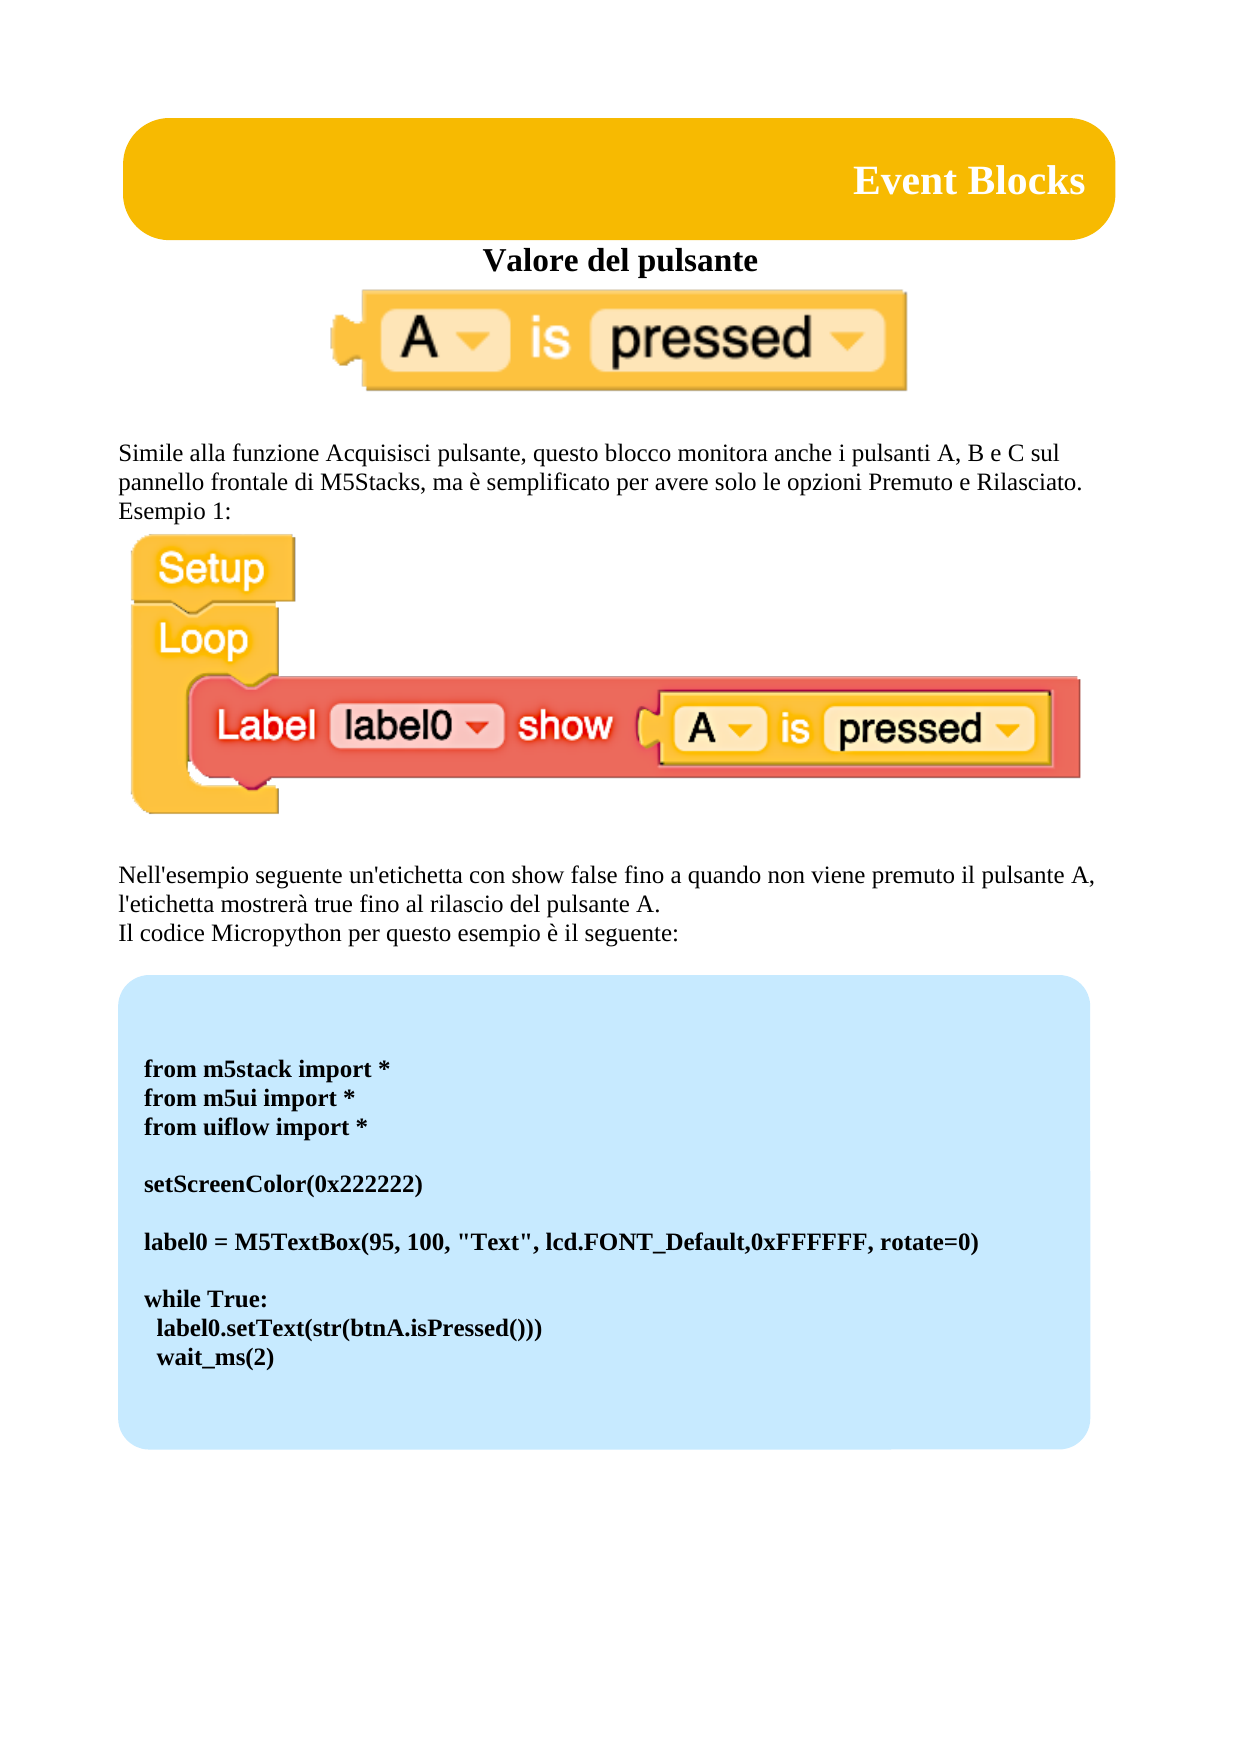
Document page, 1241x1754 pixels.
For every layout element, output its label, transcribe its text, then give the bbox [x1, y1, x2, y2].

text Nell'esempio seguente un'etichetta con show false fino a quando non viene premuto il pulsante A, l'etichetta mostrerà true fino al rilascio del pulsante A. [118, 860, 1122, 918]
subtitle Valore del pulsante [118, 118, 1122, 278]
picture [319, 278, 922, 410]
picture [118, 524, 1091, 832]
text Il codice Micropython per questo esempio è il seguente: [118, 918, 1122, 946]
text Simile alla funzione Acquisisci pulsante, questo blocco monitora anche i pulsanti A, B e C sul pannello frontale di M5Stacks, ma è semplificato per avere solo le opzioni Premuto e Rilasciato. [118, 438, 1122, 496]
